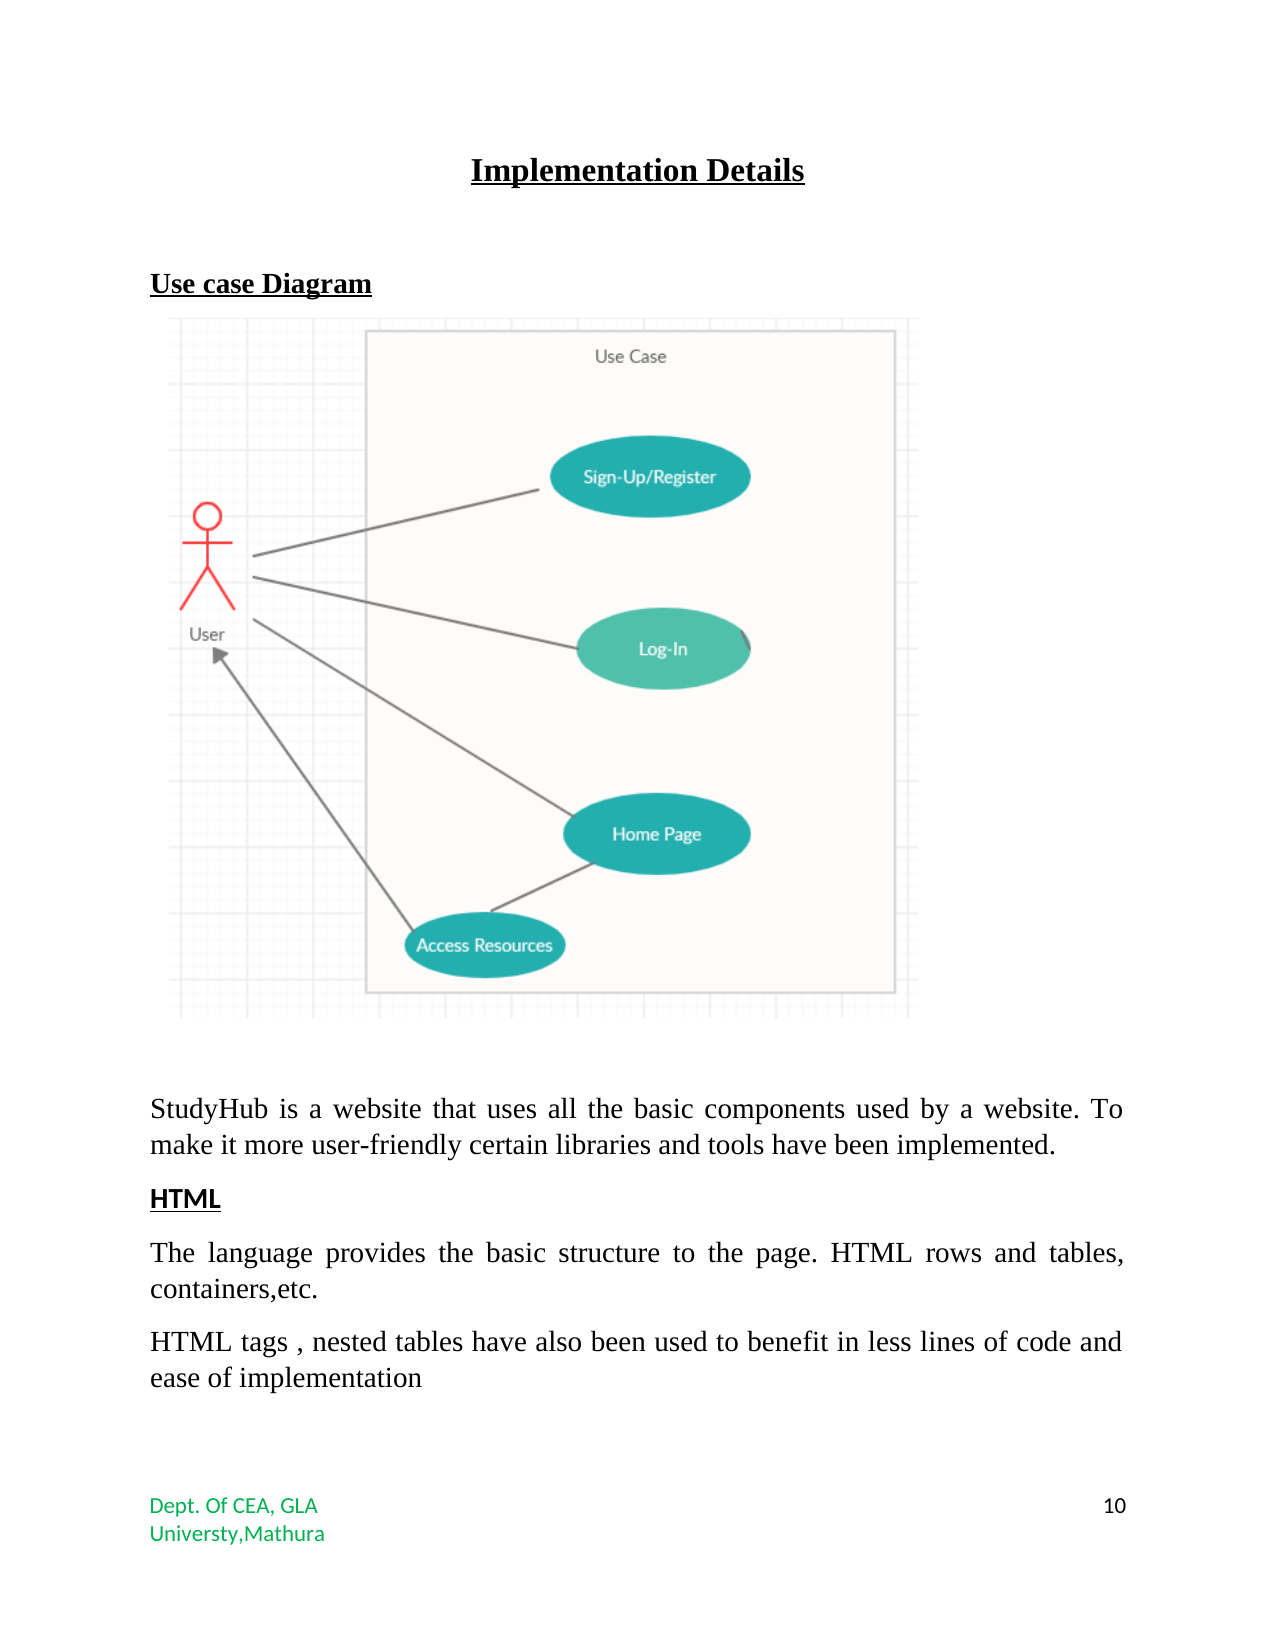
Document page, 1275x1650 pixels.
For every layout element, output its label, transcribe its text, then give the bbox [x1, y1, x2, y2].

text Implementation Details [150, 150, 1125, 188]
text Use case Diagram [150, 266, 1125, 299]
text HTML [150, 1180, 1125, 1216]
text The language provides the basic structure to the page. HTML rows and tables, containers,etc. [150, 1235, 1125, 1305]
text StudyHub is a website that uses all the basic components used by a website. To make it more user-friendly certain libraries and tools have been implemented. [150, 1091, 1125, 1161]
text HTML tags , nested tables have also been used to benefit in less lines of code and ease of implementation [150, 1324, 1125, 1394]
